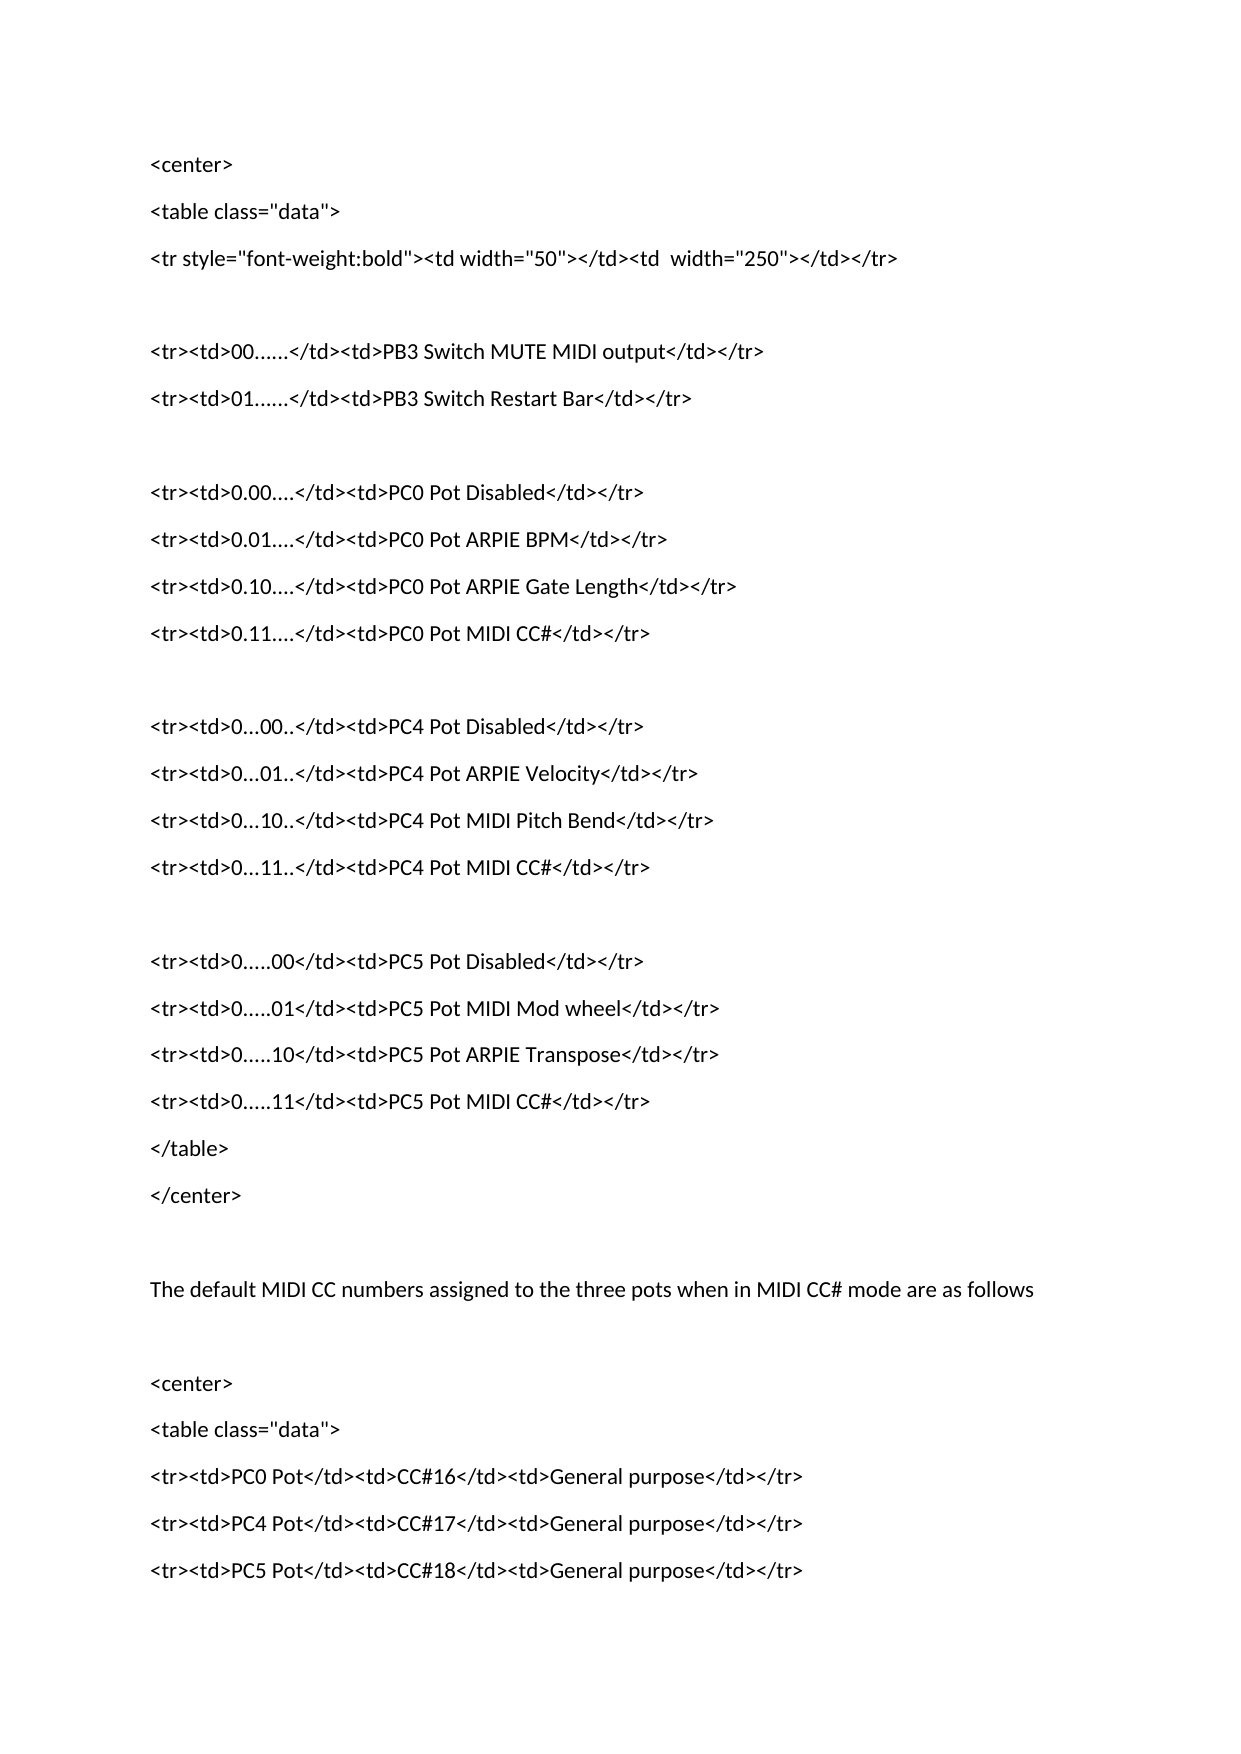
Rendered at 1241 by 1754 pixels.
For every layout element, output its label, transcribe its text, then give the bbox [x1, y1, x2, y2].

text <tr><td>PC4 Pot</td><td>CC#17</td><td>General purpose</td></tr> [150, 1509, 1090, 1537]
text <tr><td>0.....01</td><td>PC5 Pot MIDI Mod wheel</td></tr> [150, 994, 1090, 1022]
text <tr><td>0...10..</td><td>PC4 Pot MIDI Pitch Bend</td></tr> [150, 806, 1090, 834]
text The default MIDI CC numbers assigned to the three pots when in MIDI CC# mode are as follows [150, 1275, 1090, 1303]
text <center> [150, 1369, 1090, 1397]
text <tr><td>0.....10</td><td>PC5 Pot ARPIE Transpose</td></tr> [150, 1041, 1090, 1069]
text <table class="data"> [150, 1416, 1090, 1444]
text <tr><td>0.01....</td><td>PC0 Pot ARPIE BPM</td></tr> [150, 525, 1090, 553]
text <tr><td>0.....00</td><td>PC5 Pot Disabled</td></tr> [150, 947, 1090, 975]
text <tr><td>0...01..</td><td>PC4 Pot ARPIE Velocity</td></tr> [150, 759, 1090, 787]
text </center> [150, 1181, 1090, 1209]
text <tr><td>0.00....</td><td>PC0 Pot Disabled</td></tr> [150, 478, 1090, 506]
text <center> [150, 150, 1090, 178]
text <tr><td>0...11..</td><td>PC4 Pot MIDI CC#</td></tr> [150, 853, 1090, 881]
text <tr><td>0.10....</td><td>PC0 Pot ARPIE Gate Length</td></tr> [150, 572, 1090, 600]
text <table class="data"> [150, 197, 1090, 225]
text <tr><td>0...00..</td><td>PC4 Pot Disabled</td></tr> [150, 712, 1090, 741]
text <tr><td>PC5 Pot</td><td>CC#18</td><td>General purpose</td></tr> [150, 1556, 1090, 1584]
text <tr style="font-weight:bold"><td width="50"></td><td width="250"></td></tr> [150, 244, 1090, 272]
text <tr><td>0.....11</td><td>PC5 Pot MIDI CC#</td></tr> [150, 1087, 1090, 1116]
text <tr><td>00......</td><td>PB3 Switch MUTE MIDI output</td></tr> [150, 337, 1090, 366]
text <tr><td>PC0 Pot</td><td>CC#16</td><td>General purpose</td></tr> [150, 1462, 1090, 1491]
text </table> [150, 1134, 1090, 1162]
text <tr><td>0.11....</td><td>PC0 Pot MIDI CC#</td></tr> [150, 619, 1090, 647]
text <tr><td>01......</td><td>PB3 Switch Restart Bar</td></tr> [150, 384, 1090, 412]
